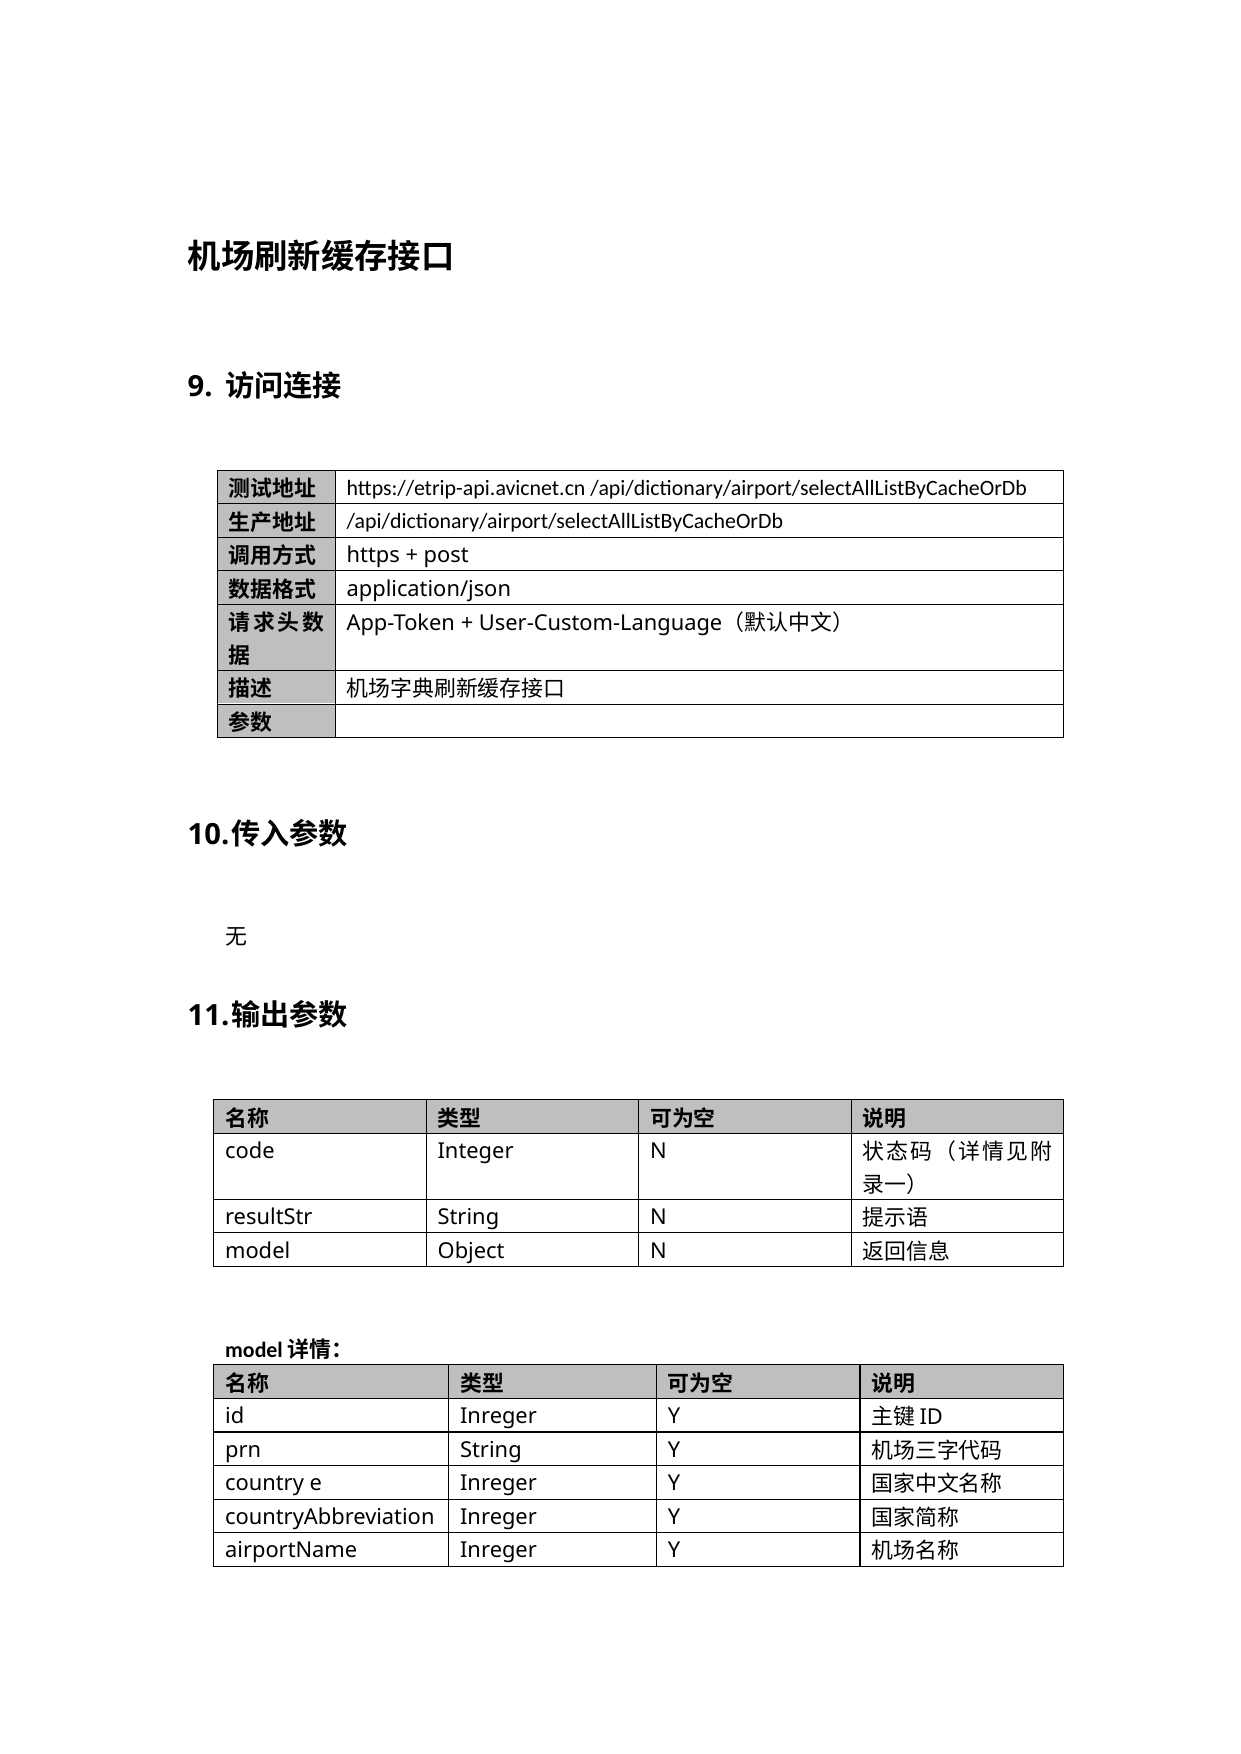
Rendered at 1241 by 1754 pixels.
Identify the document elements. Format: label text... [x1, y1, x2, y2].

list model详情： [225, 1332, 1053, 1364]
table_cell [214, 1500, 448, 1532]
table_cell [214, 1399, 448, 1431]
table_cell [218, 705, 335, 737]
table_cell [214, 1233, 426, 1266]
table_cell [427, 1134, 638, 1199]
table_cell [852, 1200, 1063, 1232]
subtitle 访问连接 [187, 351, 1053, 416]
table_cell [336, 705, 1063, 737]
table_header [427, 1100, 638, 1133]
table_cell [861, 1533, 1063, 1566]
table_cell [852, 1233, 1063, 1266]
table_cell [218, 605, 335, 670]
subtitle 传入参数 [187, 800, 1053, 865]
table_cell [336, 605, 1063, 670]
subtitle 输出参数 [187, 980, 1053, 1045]
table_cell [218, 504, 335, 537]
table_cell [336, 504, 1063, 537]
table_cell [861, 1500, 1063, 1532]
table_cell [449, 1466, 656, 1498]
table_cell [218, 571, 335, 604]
list 无 [225, 918, 1053, 951]
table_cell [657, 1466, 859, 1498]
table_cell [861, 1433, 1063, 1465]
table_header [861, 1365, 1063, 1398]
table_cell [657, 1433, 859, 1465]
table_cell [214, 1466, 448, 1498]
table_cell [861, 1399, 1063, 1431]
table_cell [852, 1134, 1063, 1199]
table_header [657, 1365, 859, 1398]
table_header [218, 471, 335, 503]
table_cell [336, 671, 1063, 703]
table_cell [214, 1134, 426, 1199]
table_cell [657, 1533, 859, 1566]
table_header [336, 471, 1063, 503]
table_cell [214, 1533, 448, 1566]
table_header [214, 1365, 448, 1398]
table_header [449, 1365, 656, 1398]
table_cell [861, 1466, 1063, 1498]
subtitle 机场刷新缓存接口 [187, 222, 1053, 287]
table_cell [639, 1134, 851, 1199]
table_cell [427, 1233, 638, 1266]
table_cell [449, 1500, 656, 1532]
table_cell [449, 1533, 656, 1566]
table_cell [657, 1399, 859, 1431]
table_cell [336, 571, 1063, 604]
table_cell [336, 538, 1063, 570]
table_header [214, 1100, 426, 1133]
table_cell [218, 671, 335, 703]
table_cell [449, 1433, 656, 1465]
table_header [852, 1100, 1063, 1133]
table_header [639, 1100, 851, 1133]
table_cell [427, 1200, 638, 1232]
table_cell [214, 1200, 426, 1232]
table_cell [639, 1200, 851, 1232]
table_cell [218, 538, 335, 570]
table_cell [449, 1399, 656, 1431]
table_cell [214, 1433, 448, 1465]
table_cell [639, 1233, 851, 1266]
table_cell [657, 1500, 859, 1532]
